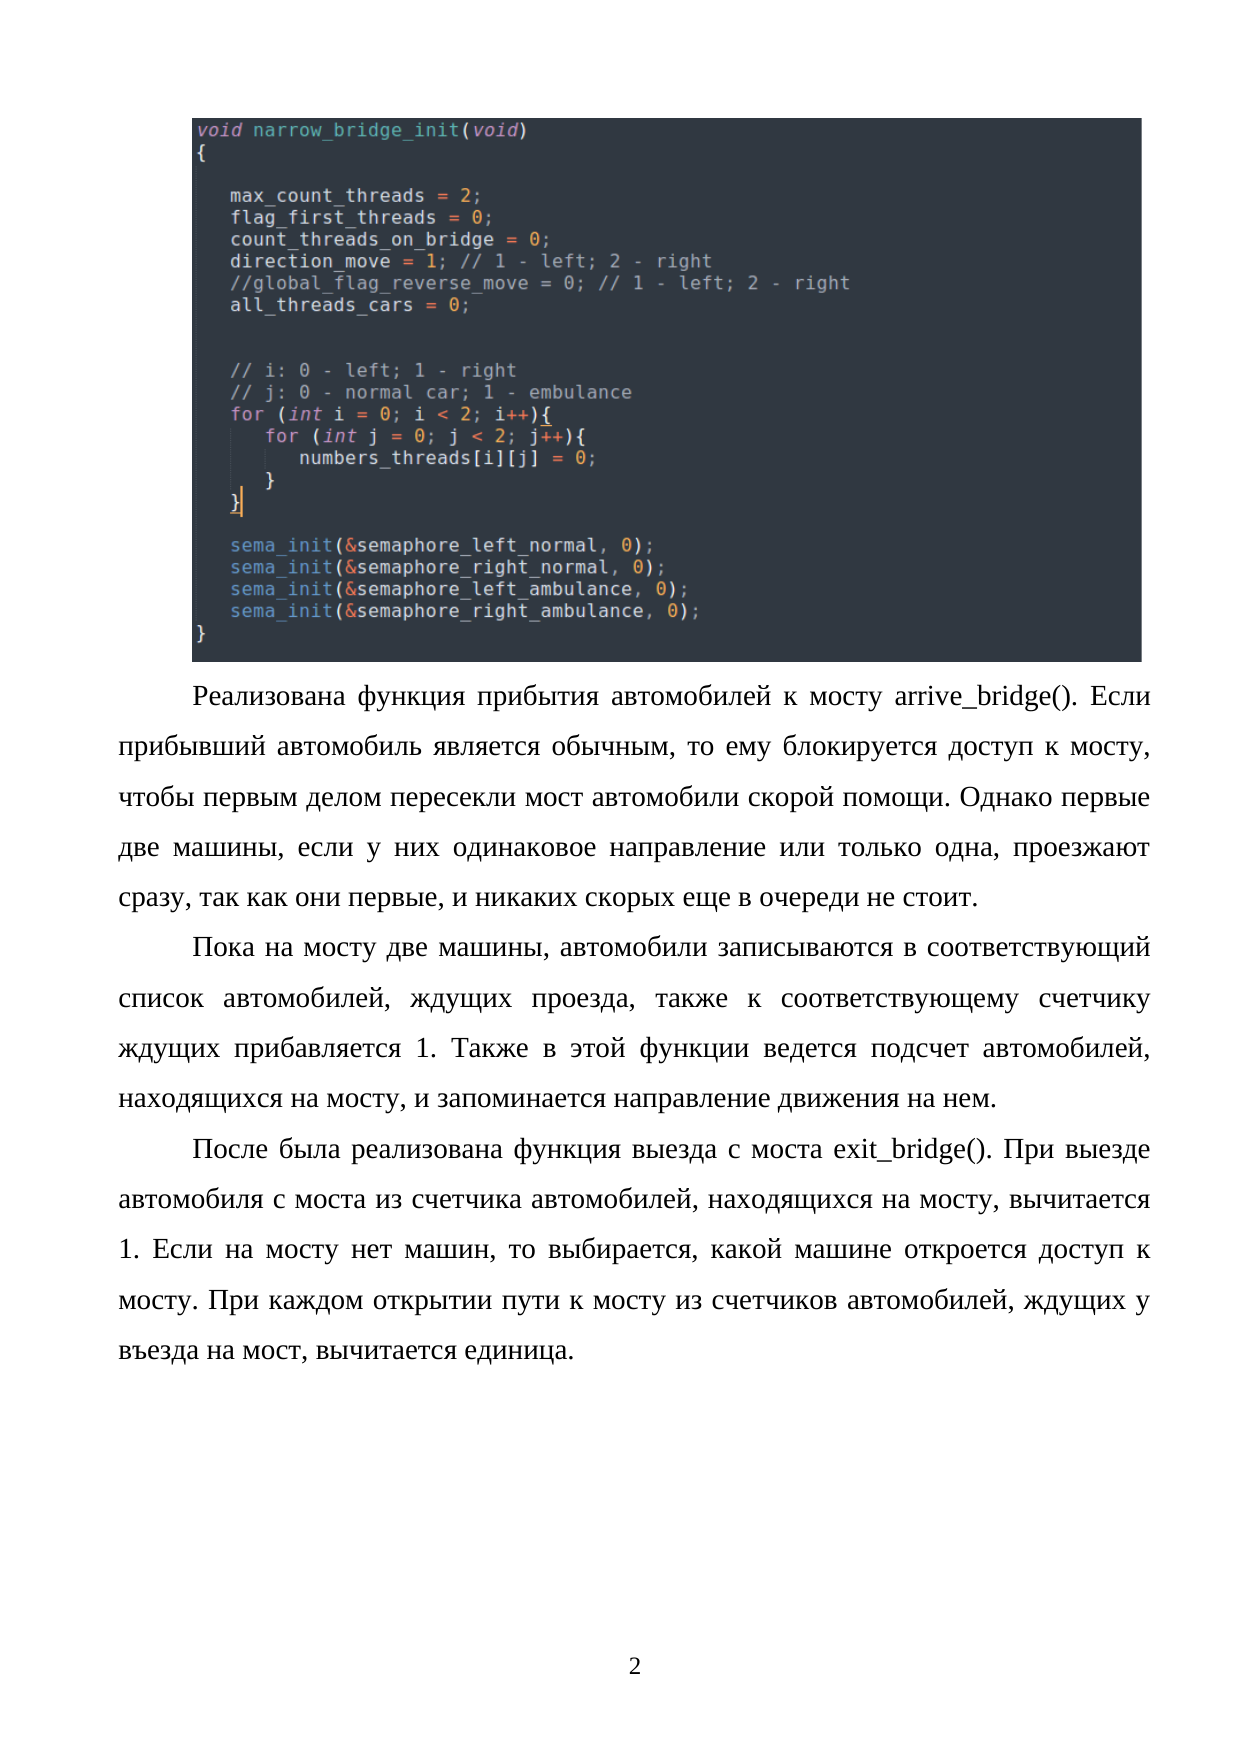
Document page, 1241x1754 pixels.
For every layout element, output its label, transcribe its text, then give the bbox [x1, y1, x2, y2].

text Реализована функция прибытия автомобилей к мосту arrive_bridge(). Если прибывший автомобиль является обычным, то ему блокируется доступ к мосту, чтобы первым делом пересекли мост автомобили скорой помощи. Однако первые две машины, если у них одинаковое направление или только одна, проезжают сразу, так как они первые, и никаких скорых еще в очереди не стоит. [118, 678, 1152, 913]
picture [192, 118, 1142, 662]
text После была реализована функция выезда с моста exit_bridge(). При выезде автомобиля с моста из счетчика автомобилей, находящихся на мосту, вычитается 1. Если на мосту нет машин, то выбирается, какой машине откроется доступ к мосту. При каждом открытии пути к мосту из счетчиков автомобилей, ждущих у въезда на мост, вычитается единица. [118, 1131, 1152, 1366]
text Пока на мосту две машины, автомобили записываются в соответствующий список автомобилей, ждущих проезда, также к соответствующему счетчику ждущих прибавляется 1. Также в этой функции ведется подсчет автомобилей, находящихся на мосту, и запоминается направление движения на нем. [118, 929, 1152, 1114]
